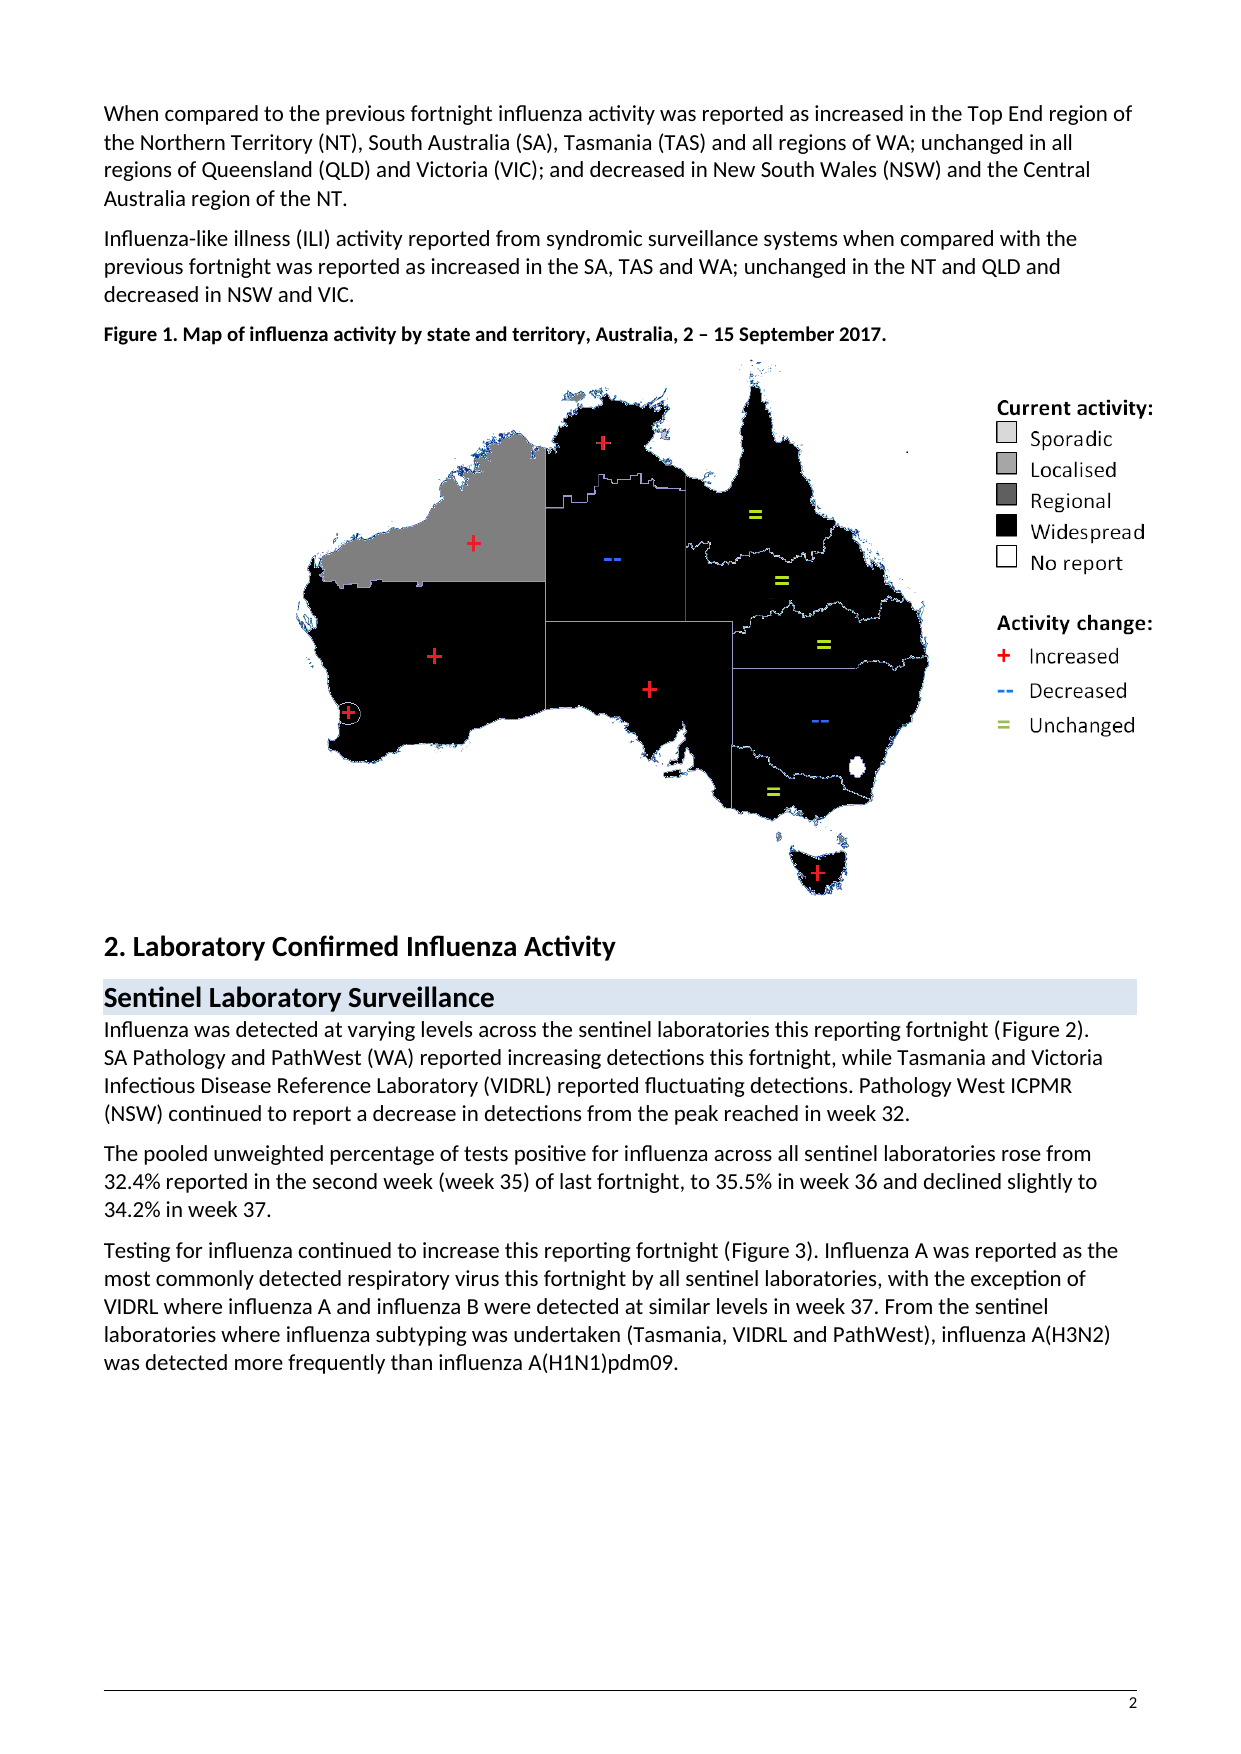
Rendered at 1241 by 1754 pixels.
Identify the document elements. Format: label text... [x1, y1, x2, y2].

text Testing for influenza continued to increase this reporting fortnight (Figure 3). Influenza A was reported as the most commonly detected respiratory virus this fortnight by all sentinel laboratories, with the exception of VIDRL where influenza A and influenza B were detected at similar levels in week 37. From the sentinel laboratories where influenza subtyping was undertaken (Tasmania, VIDRL and PathWest), influenza A(H3N2) was detected more frequently than influenza A(H1N1)pdm09. [103, 1236, 1137, 1376]
picture [993, 396, 1156, 740]
subtitle Sentinel Laboratory Surveillance [103, 979, 1137, 1015]
text Influenza-like illness (ILI) activity reported from syndromic surveillance systems when compared with the previous fortnight was reported as increased in the SA, TAS and WA; unchanged in the NT and QLD and decreased in NSW and VIC. [103, 224, 1137, 308]
text Figure 1. Map of influenza activity by state and territory, Australia, 2 – 15 September 2017. [103, 321, 1137, 346]
text When compared to the previous fortnight influenza activity was reported as increased in the Top End region of the Northern Territory (NT), South Australia (SA), Tasmania (TAS) and all regions of WA; unchanged in all regions of Queensland (QLD) and Victoria (VIC); and decreased in New South Wales (NSW) and the Central Australia region of the NT. [103, 99, 1137, 212]
text The pooled unweighted percentage of tests positive for influenza across all sentinel laboratories rose from 32.4% reported in the second week (week 35) of last fortnight, to 35.5% in week 36 and declined slightly to 34.2% in week 37. [103, 1139, 1137, 1223]
subtitle 2. Laboratory Confirmed Influenza Activity [103, 928, 1137, 964]
picture [296, 358, 945, 916]
text Influenza was detected at varying levels across the sentinel laboratories this reporting fortnight (Figure 2). SA Pathology and PathWest (WA) reported increasing detections this fortnight, while Tasmania and Victoria Infectious Disease Reference Laboratory (VIDRL) reported fluctuating detections. Pathology West ICPMR (NSW) continued to report a decrease in detections from the peak reached in week 32. [103, 1015, 1137, 1127]
